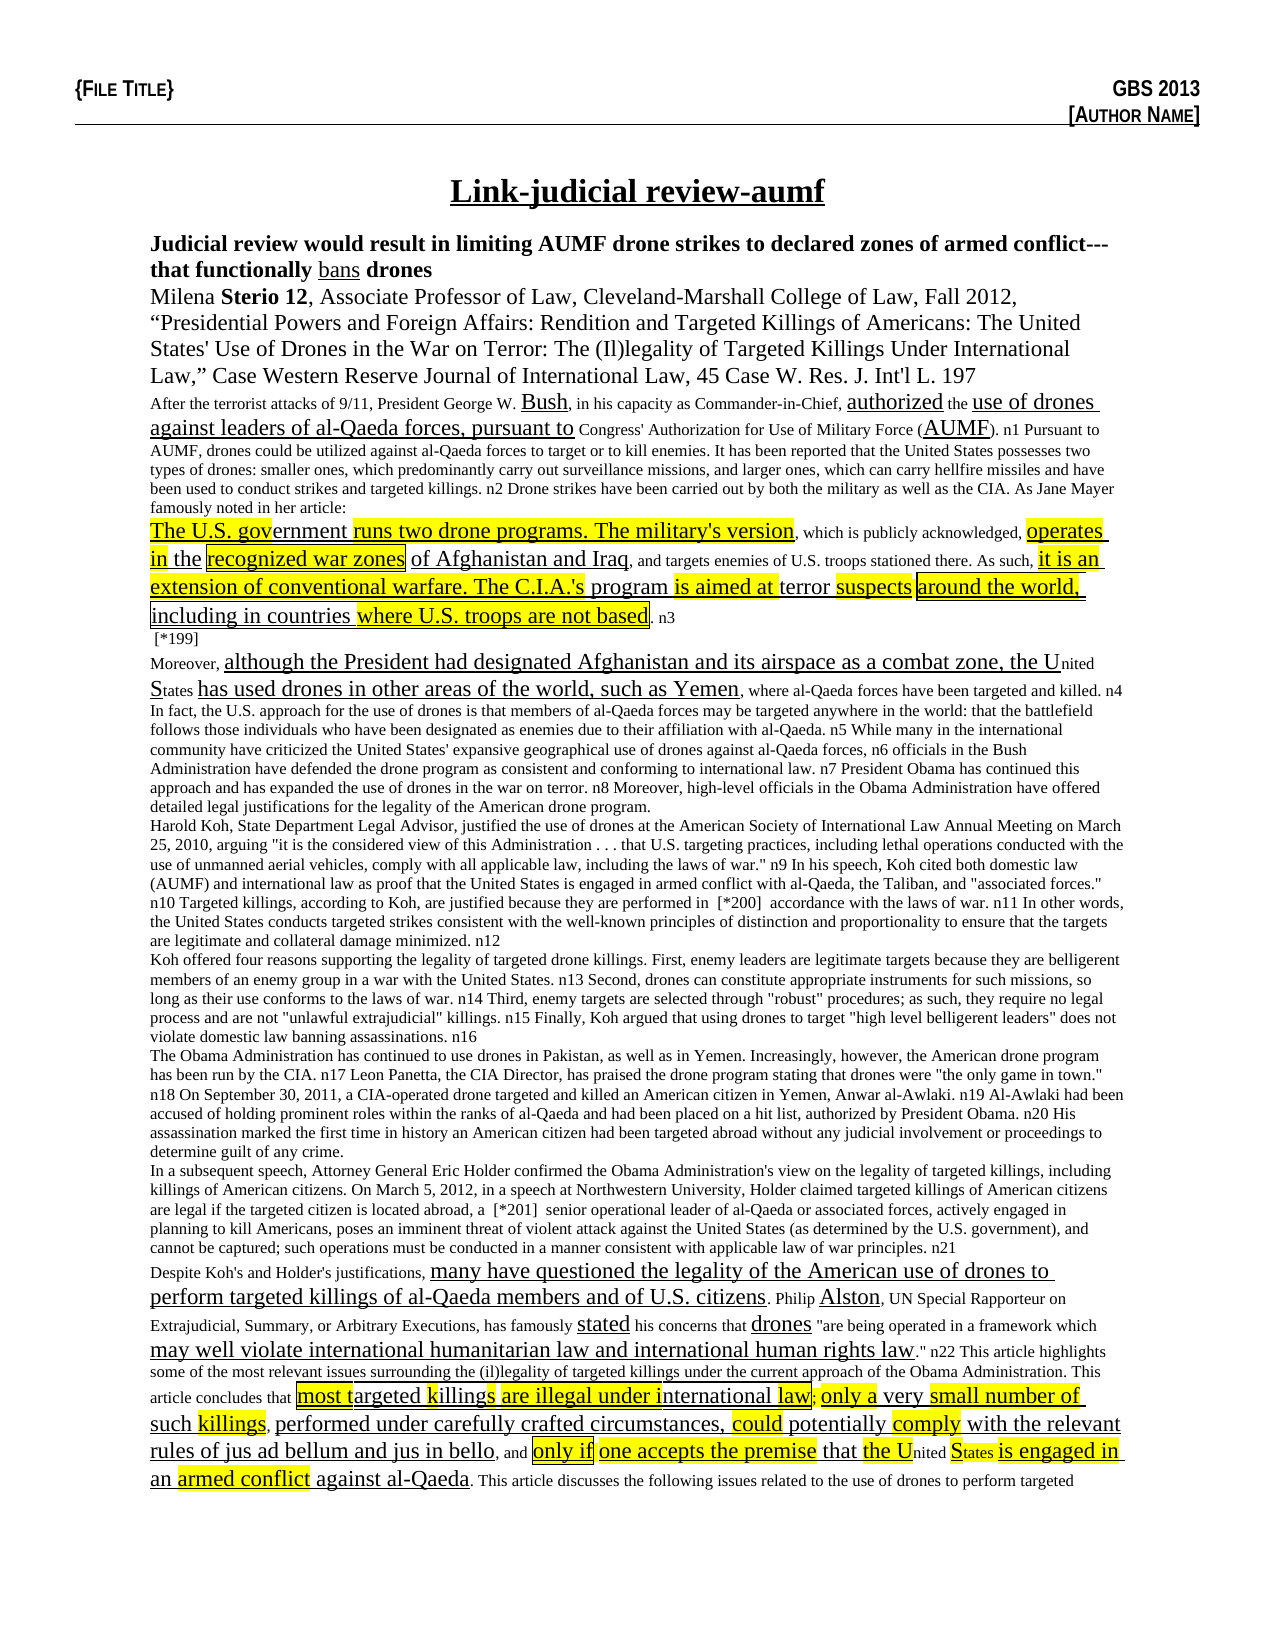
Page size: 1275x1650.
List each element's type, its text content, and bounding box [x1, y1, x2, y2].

text Koh offered four reasons supporting the legality of targeted drone killings. First, enemy leaders are legitimate targets because they are belligerent members of an enemy group in a war with the United States. n13 Second, drones can constitute appropriate instruments for such missions, so long as their use conforms to the laws of war. n14 Third, enemy targets are selected through "robust" procedures; as such, they require no legal process and are not "unlawful extrajudicial" killings. n15 Finally, Koh argued that using drones to target "high level belligerent leaders" does not violate domestic law banning assassinations. n16 [150, 950, 1125, 1046]
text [150, 1257, 1125, 1491]
subtitle Judicial review would result in limiting AUMF drone strikes to declared zones of armed conflict---that functionally bans drones [150, 230, 1125, 283]
text Milena Sterio 12, Associate Professor of Law, Cleveland-Marshall College of Law, Fall 2012, “Presidential Powers and Foreign Affairs: Rendition and Targeted Killings of Americans: The United States' Use of Drones in the War on Terror: The (Il)legality of Targeted Killings Under International Law,” Case Western Reserve Journal of International Law, 45 Case W. Res. J. Int'l L. 197 [150, 283, 1125, 388]
text Moreover, although the President had designated Afghanistan and its airspace as a combat zone, the United States has used drones in other areas of the world, such as Yemen, where al-Qaeda forces have been targeted and killed. n4 In fact, the U.S. approach for the use of drones is that members of al-Qaeda forces may be targeted anywhere in the world: that the battlefield follows those individuals who have been designated as enemies due to their affiliation with al-Qaeda. n5 While many in the international community have criticized the United States' expansive geographical use of drones against al-Qaeda forces, n6 officials in the Bush Administration have defended the drone program as consistent and conforming to international law. n7 President Obama has continued this approach and has expanded the use of drones in the war on terror. n8 Moreover, high-level officials in the Obama Administration have offered detailed legal justifications for the legality of the American drone program. [150, 648, 1125, 816]
text After the terrorist attacks of 9/11, President George W. Bush, in his capacity as Commander-in-Chief, authorized the use of drones against leaders of al-Qaeda forces, pursuant to Congress' Authorization for Use of Military Force (AUMF). n1 Pursuant to AUMF, drones could be utilized against al-Qaeda forces to target or to kill enemies. It has been reported that the United States possesses two types of drones: smaller ones, which predominantly carry out surveillance missions, and larger ones, which can carry hellfire missiles and have been used to conduct strikes and targeted killings. n2 Drone strikes have been carried out by both the military as well as the CIA. As Jane Mayer famously noted in her article: [150, 388, 1125, 517]
text The Obama Administration has continued to use drones in Pakistan, as well as in Yemen. Increasingly, however, the American drone program has been run by the CIA. n17 Leon Panetta, the CIA Director, has praised the drone program stating that drones were "the only game in town." n18 On September 30, 2011, a CIA-operated drone targeted and killed an American citizen in Yemen, Anwar al-Awlaki. n19 Al-Awlaki had been accused of holding prominent roles within the ranks of al-Qaeda and had been placed on a hit list, authorized by President Obama. n20 His assassination marked the first time in history an American citizen had been targeted abroad without any judicial involvement or proceedings to determine guilt of any crime. [150, 1046, 1125, 1161]
text The U.S. government runs two drone programs. The military's version, which is publicly acknowledged, operates in the recognized war zones of Afghanistan and Iraq, and targets enemies of U.S. troops stationed there. As such, it is an extension of conventional warfare. The C.I.A.'s program is aimed at terror suspects around the world, including in countries where U.S. troops are not based. n3 [150, 517, 1125, 629]
text Harold Koh, State Department Legal Advisor, justified the use of drones at the American Society of International Law Annual Meeting on March 25, 2010, arguing "it is the considered view of this Administration . . . that U.S. targeting practices, including lethal operations conducted with the use of unmanned aerial vehicles, comply with all applicable law, including the laws of war." n9 In his speech, Koh cited both domestic law (AUMF) and international law as proof that the United States is engaged in armed conflict with al-Qaeda, the Taliban, and "associated forces." n10 Targeted killings, according to Koh, are justified because they are performed in [*200] accordance with the laws of war. n11 In other words, the United States conducts targeted strikes consistent with the well-known principles of distinction and proportionality to ensure that the targets are legitimate and collateral damage minimized. n12 [150, 816, 1125, 950]
subtitle Link-judicial review-aumf [150, 171, 1125, 209]
text [*199] [150, 629, 1125, 648]
text In a subsequent speech, Attorney General Eric Holder confirmed the Obama Administration's view on the legality of targeted killings, including killings of American citizens. On March 5, 2012, in a speech at Northwestern University, Holder claimed targeted killings of American citizens are legal if the targeted citizen is located abroad, a [*201] senior operational leader of al-Qaeda or associated forces, actively engaged in planning to kill Americans, poses an imminent threat of violent attack against the United States (as determined by the U.S. government), and cannot be captured; such operations must be conducted in a manner consistent with applicable law of war principles. n21 [150, 1161, 1125, 1257]
